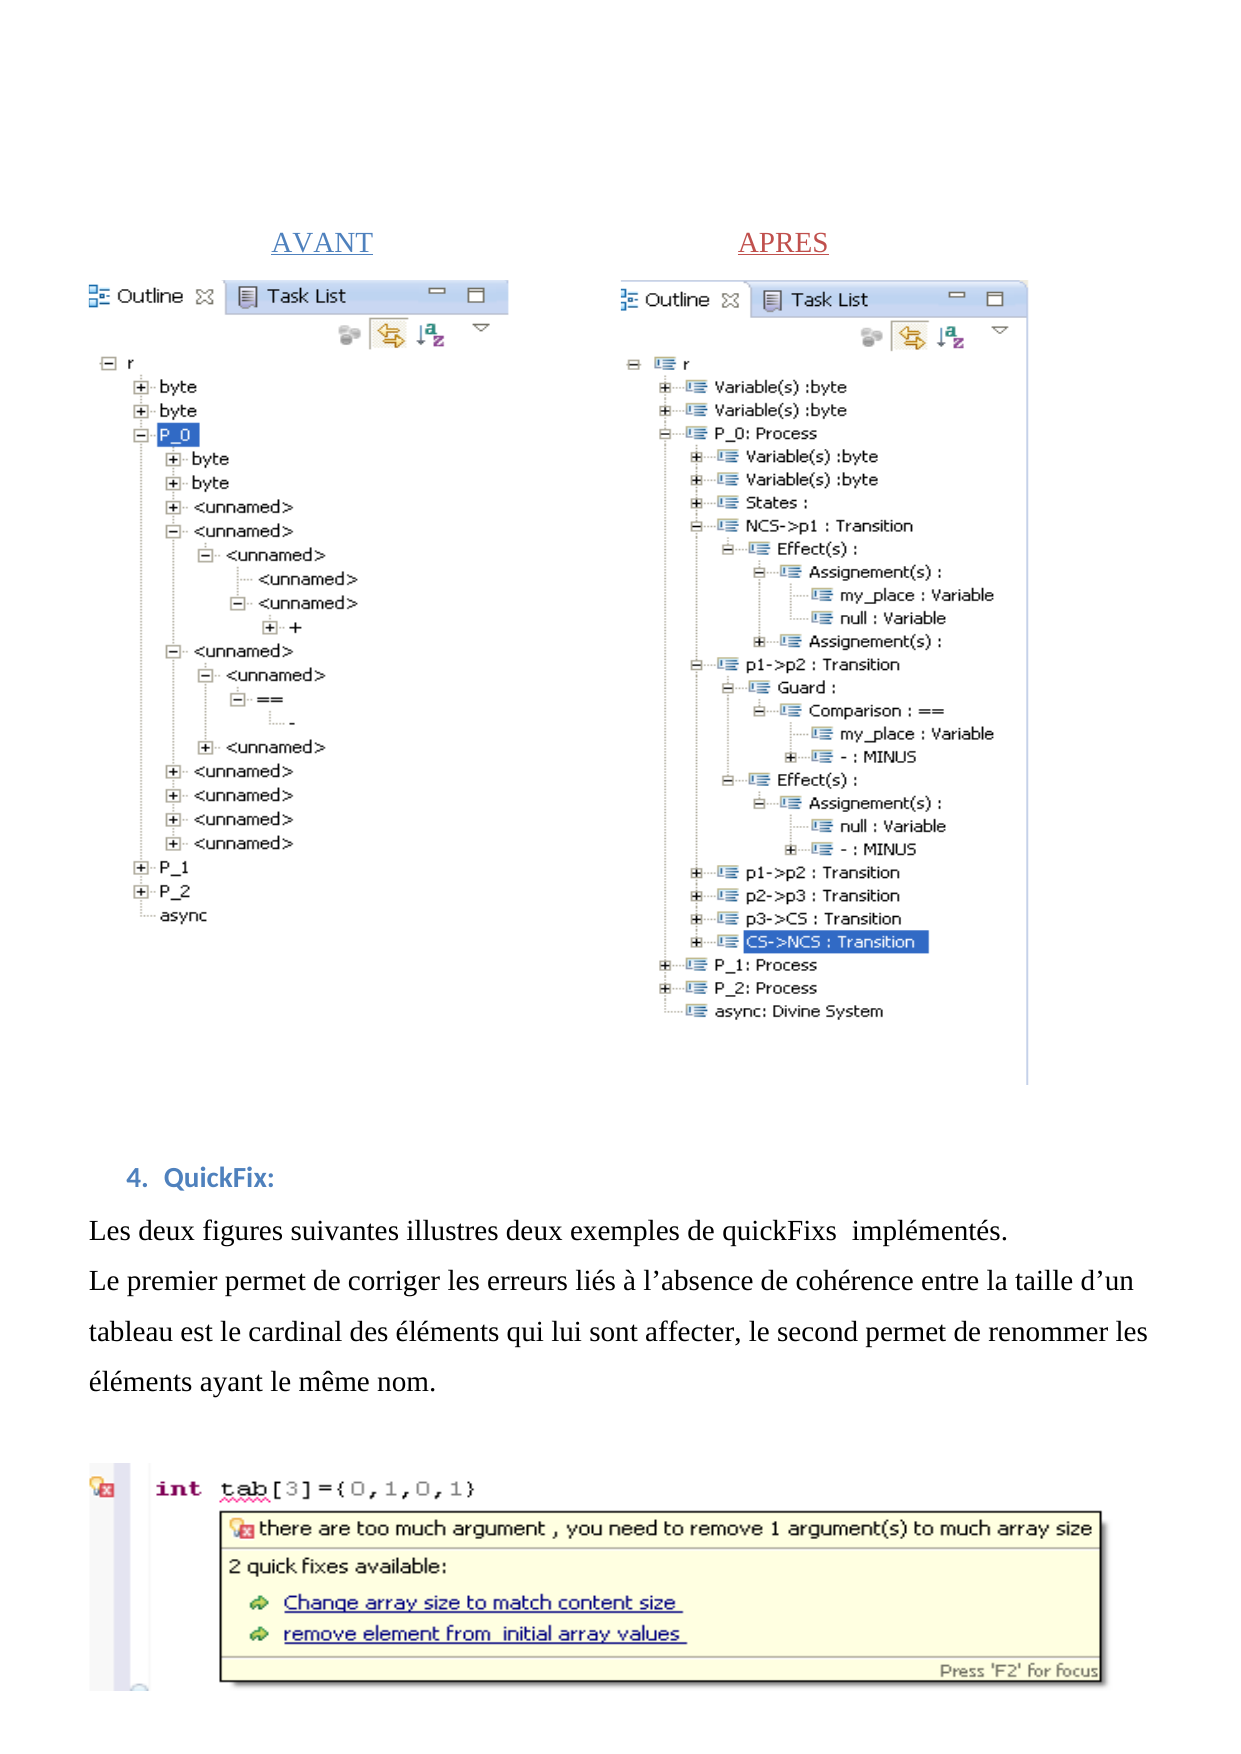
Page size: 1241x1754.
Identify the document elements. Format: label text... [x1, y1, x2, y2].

picture [620, 280, 1030, 1085]
list QuickFix: [126, 1159, 1152, 1195]
text Le premier permet de corriger les erreurs liés à l’absence de cohérence entre la taille d’un tableau est le cardinal des éléments qui lui sont affecter, le second permet de renommer les éléments ayant le même nom. [89, 1263, 1152, 1397]
picture [88, 280, 512, 1085]
text AVANT APRES [89, 225, 1152, 258]
picture [88, 1463, 1157, 1691]
text Les deux figures suivantes illustres deux exemples de quickFixs implémentés. [89, 1213, 1152, 1247]
